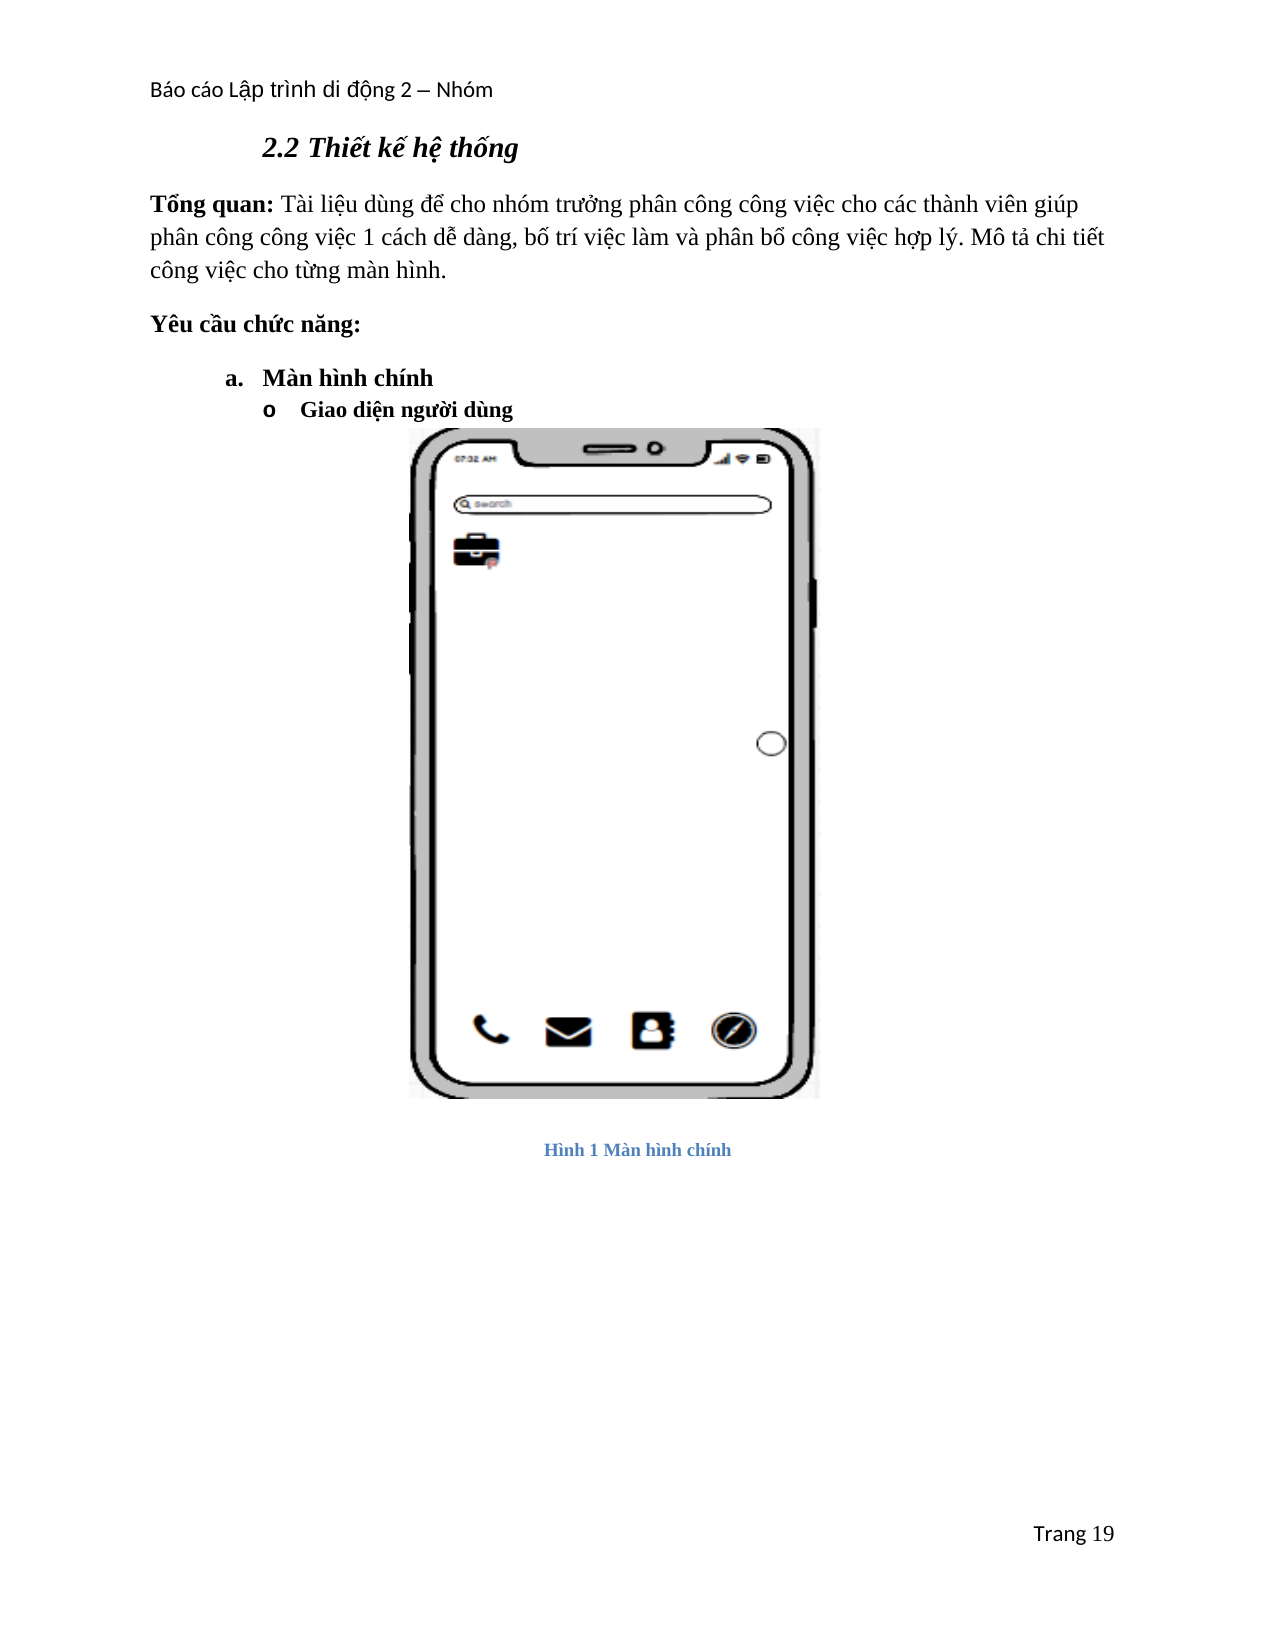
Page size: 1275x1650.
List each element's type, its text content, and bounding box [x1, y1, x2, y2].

subtitle Thiết kế hệ thống [262, 130, 1173, 164]
text Hình 1 Màn hình chính [225, 1139, 1051, 1161]
list Màn hình chính [225, 363, 1173, 392]
subtitle Yêu cầu chức năng: [150, 309, 1173, 338]
picture [409, 428, 821, 1099]
text Tổng quan: Tài liệu dùng để cho nhóm trưởng phân công công việc cho các thành viên giúp phân công công việc 1 cách dễ dàng, bố trí việc làm và phân bổ công việc hợp lý. Mô tả chi tiết công việc cho từng màn hình. [150, 189, 1107, 284]
list Giao diện người dùng [262, 396, 1173, 425]
